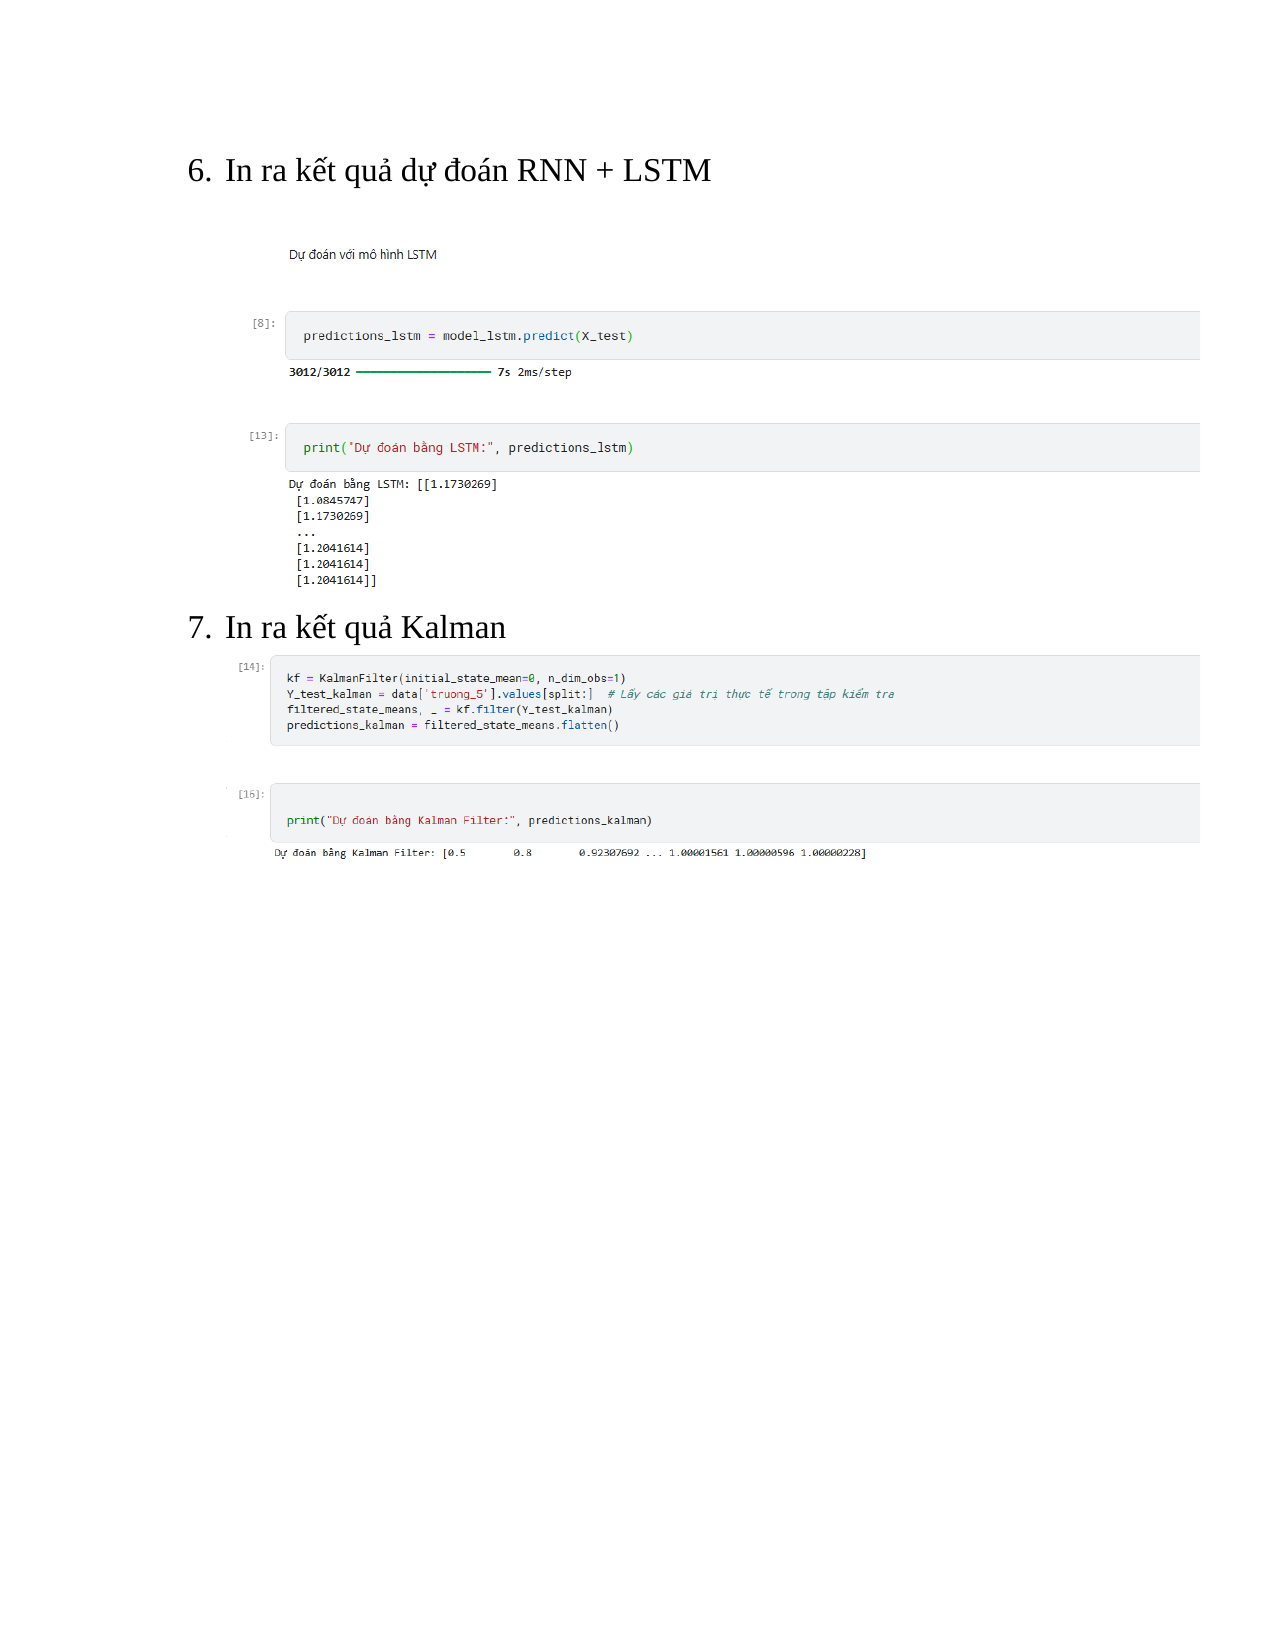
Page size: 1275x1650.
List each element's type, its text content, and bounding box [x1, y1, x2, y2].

picture [225, 648, 1200, 869]
list In ra kết quả dự đoán RNN + LSTM [187, 150, 1125, 188]
list In ra kết quả Kalman [187, 608, 1125, 646]
picture [225, 232, 1200, 606]
